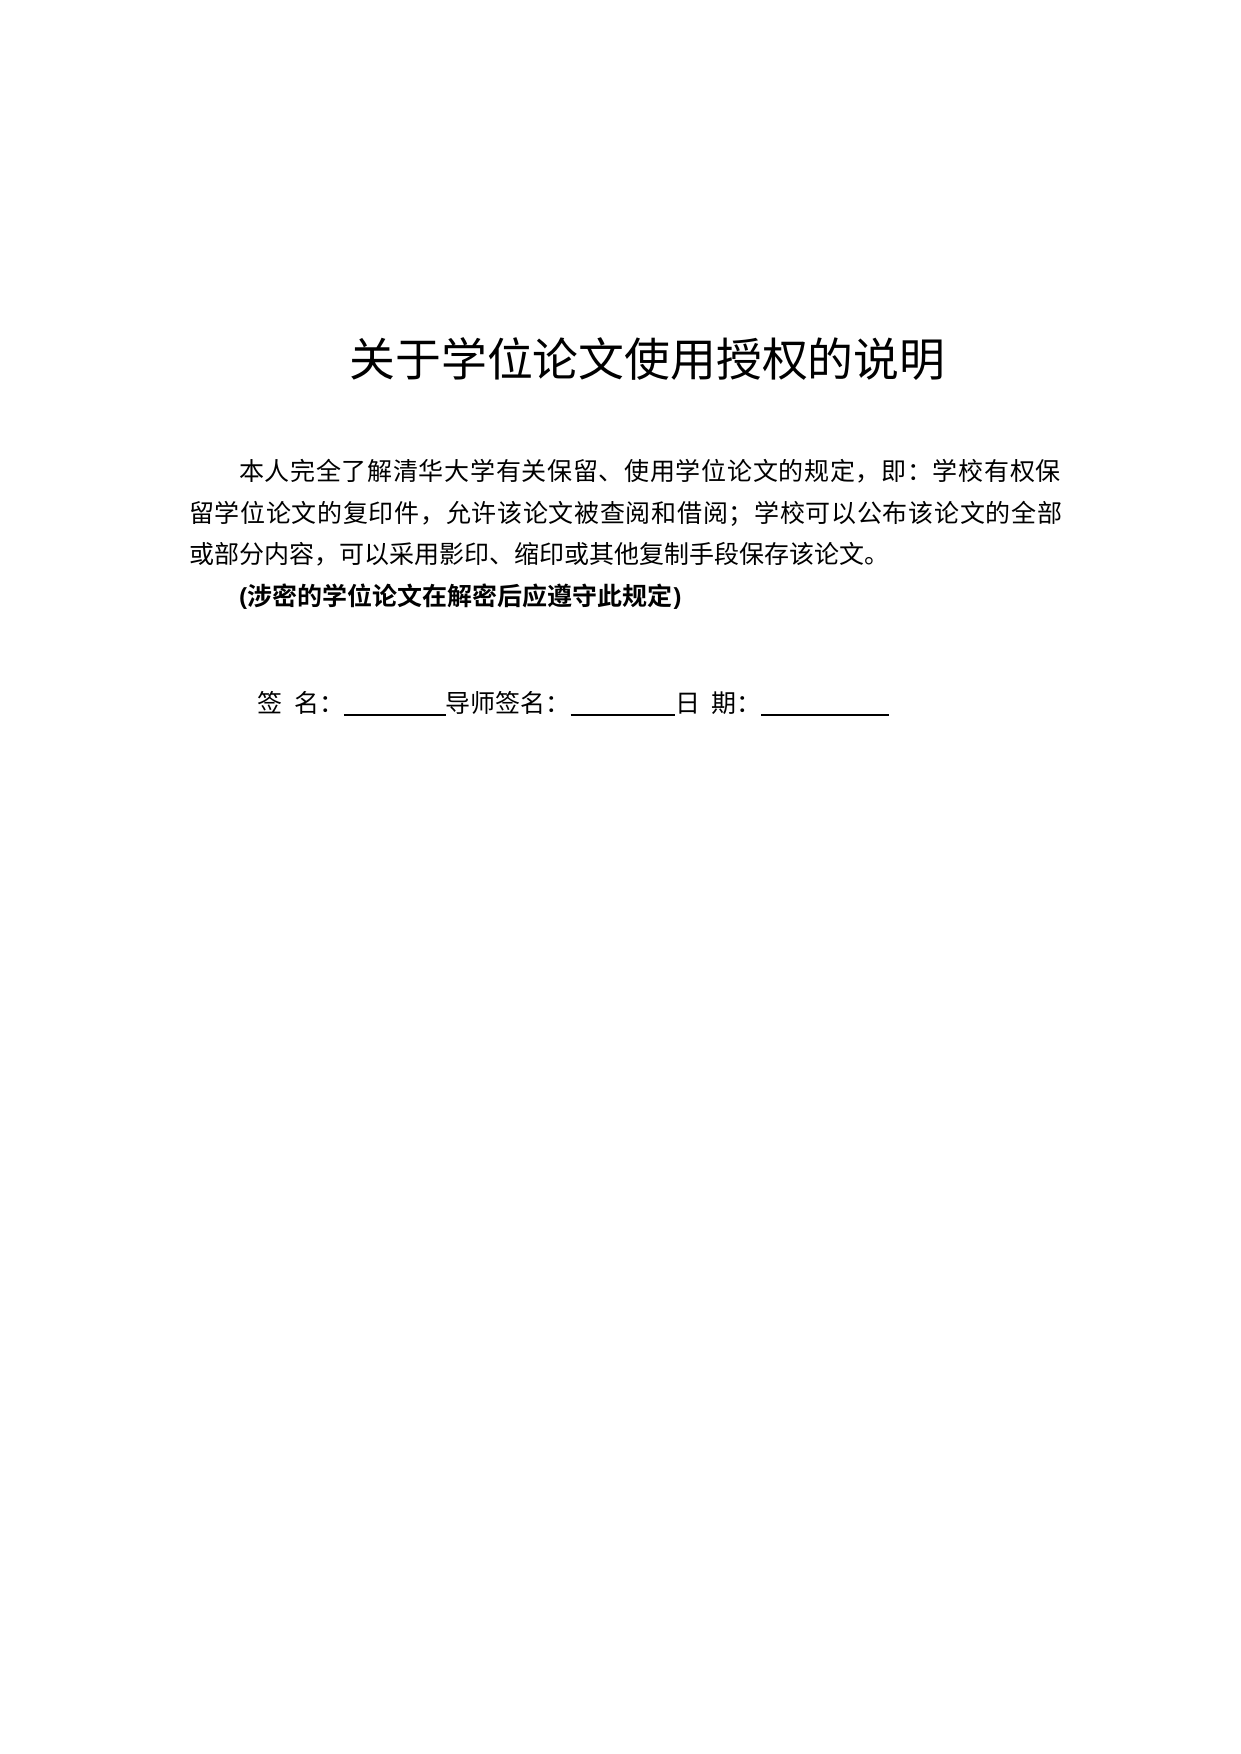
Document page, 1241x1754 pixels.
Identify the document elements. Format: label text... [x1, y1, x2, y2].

text 本人完全了解清华大学有关保留、使用学位论文的规定，即：学校有权保留学位论文的复印件，允许该论文被查阅和借阅；学校可以公布该论文的全部或部分内容，可以采用影印、缩印或其他复制手段保存该论文。 [189, 447, 1063, 572]
text 签 名： 导师签名： 日 期： [233, 679, 1063, 720]
text (涉密的学位论文在解密后应遵守此规定) [189, 572, 1063, 614]
text 关于学位论文使用授权的说明 [189, 308, 1063, 405]
